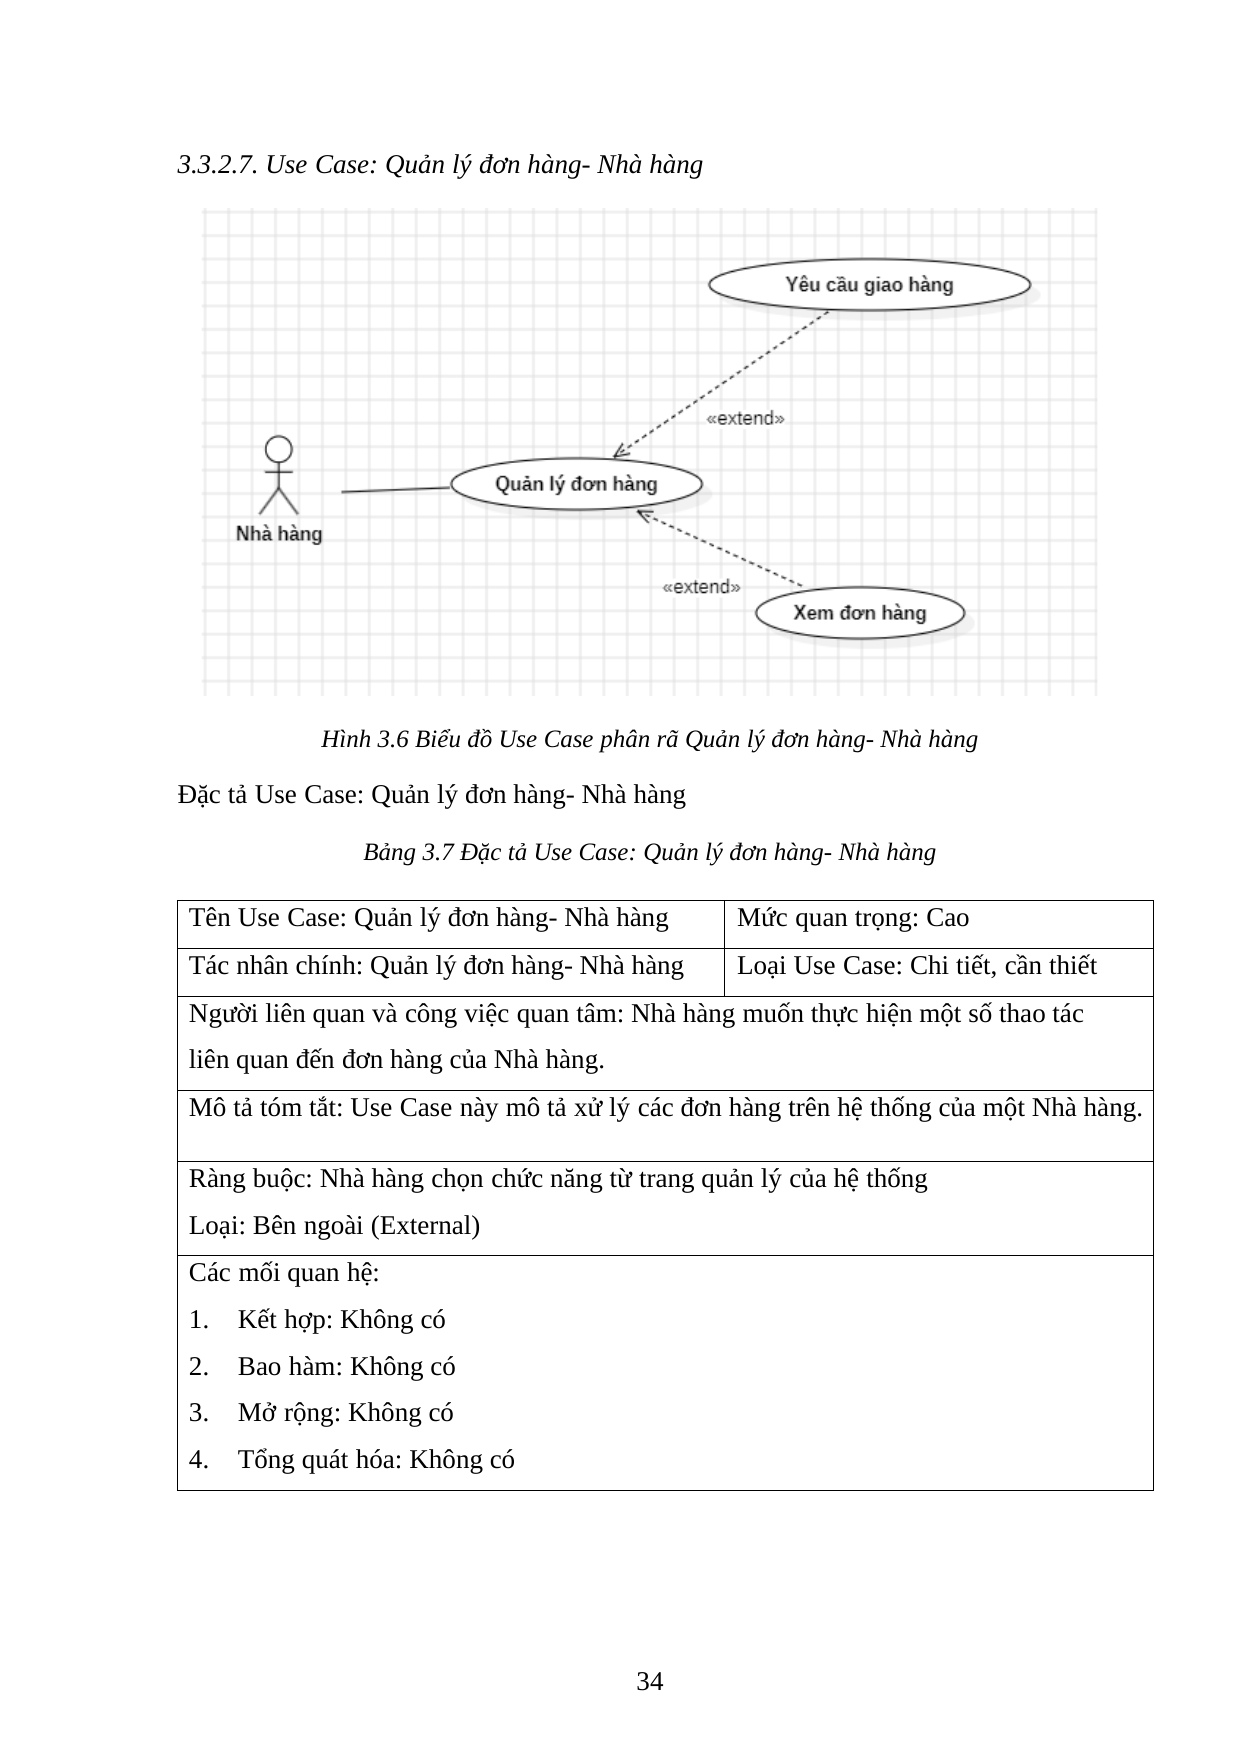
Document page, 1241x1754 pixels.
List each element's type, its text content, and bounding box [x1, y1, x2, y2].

table_cell Tác nhân chính: Quản lý đơn hàng- Nhà hàng [178, 949, 724, 996]
subtitle 3.3.2.7. Use Case: Quản lý đơn hàng- Nhà hàng [177, 148, 1122, 179]
table_header Mức quan trọng: Cao [725, 901, 1153, 948]
table_cell Người liên quan và công việc quan tâm: Nhà hàng muốn thực hiện một số thao tác liên quan đến đơn hàng của Nhà hàng. [178, 997, 1153, 1090]
table_cell Mô tả tóm tắt: Use Case này mô tả xử lý các đơn hàng trên hệ thống của một Nhà hàng. [178, 1091, 1153, 1161]
table_cell Ràng buộc: Nhà hàng chọn chức năng từ trang quản lý của hệ thống Loại: Bên ngoài (External) [178, 1162, 1153, 1255]
text Bảng 3.7 Đặc tả Use Case: Quản lý đơn hàng- Nhà hàng [177, 837, 1122, 866]
text Hình 3.6 Biểu đồ Use Case phân rã Quản lý đơn hàng- Nhà hàng [177, 724, 1122, 753]
table_cell Các mối quan hệ: Kết hợp: Không có Bao hàm: Không có Mở rộng: Không có Tổng quát hóa: Không có [178, 1256, 1153, 1490]
table_cell Loại Use Case: Chi tiết, cần thiết [725, 949, 1153, 996]
picture [201, 208, 1098, 696]
text Đặc tả Use Case: Quản lý đơn hàng- Nhà hàng [177, 778, 1122, 809]
table_header Tên Use Case: Quản lý đơn hàng- Nhà hàng [178, 901, 724, 948]
